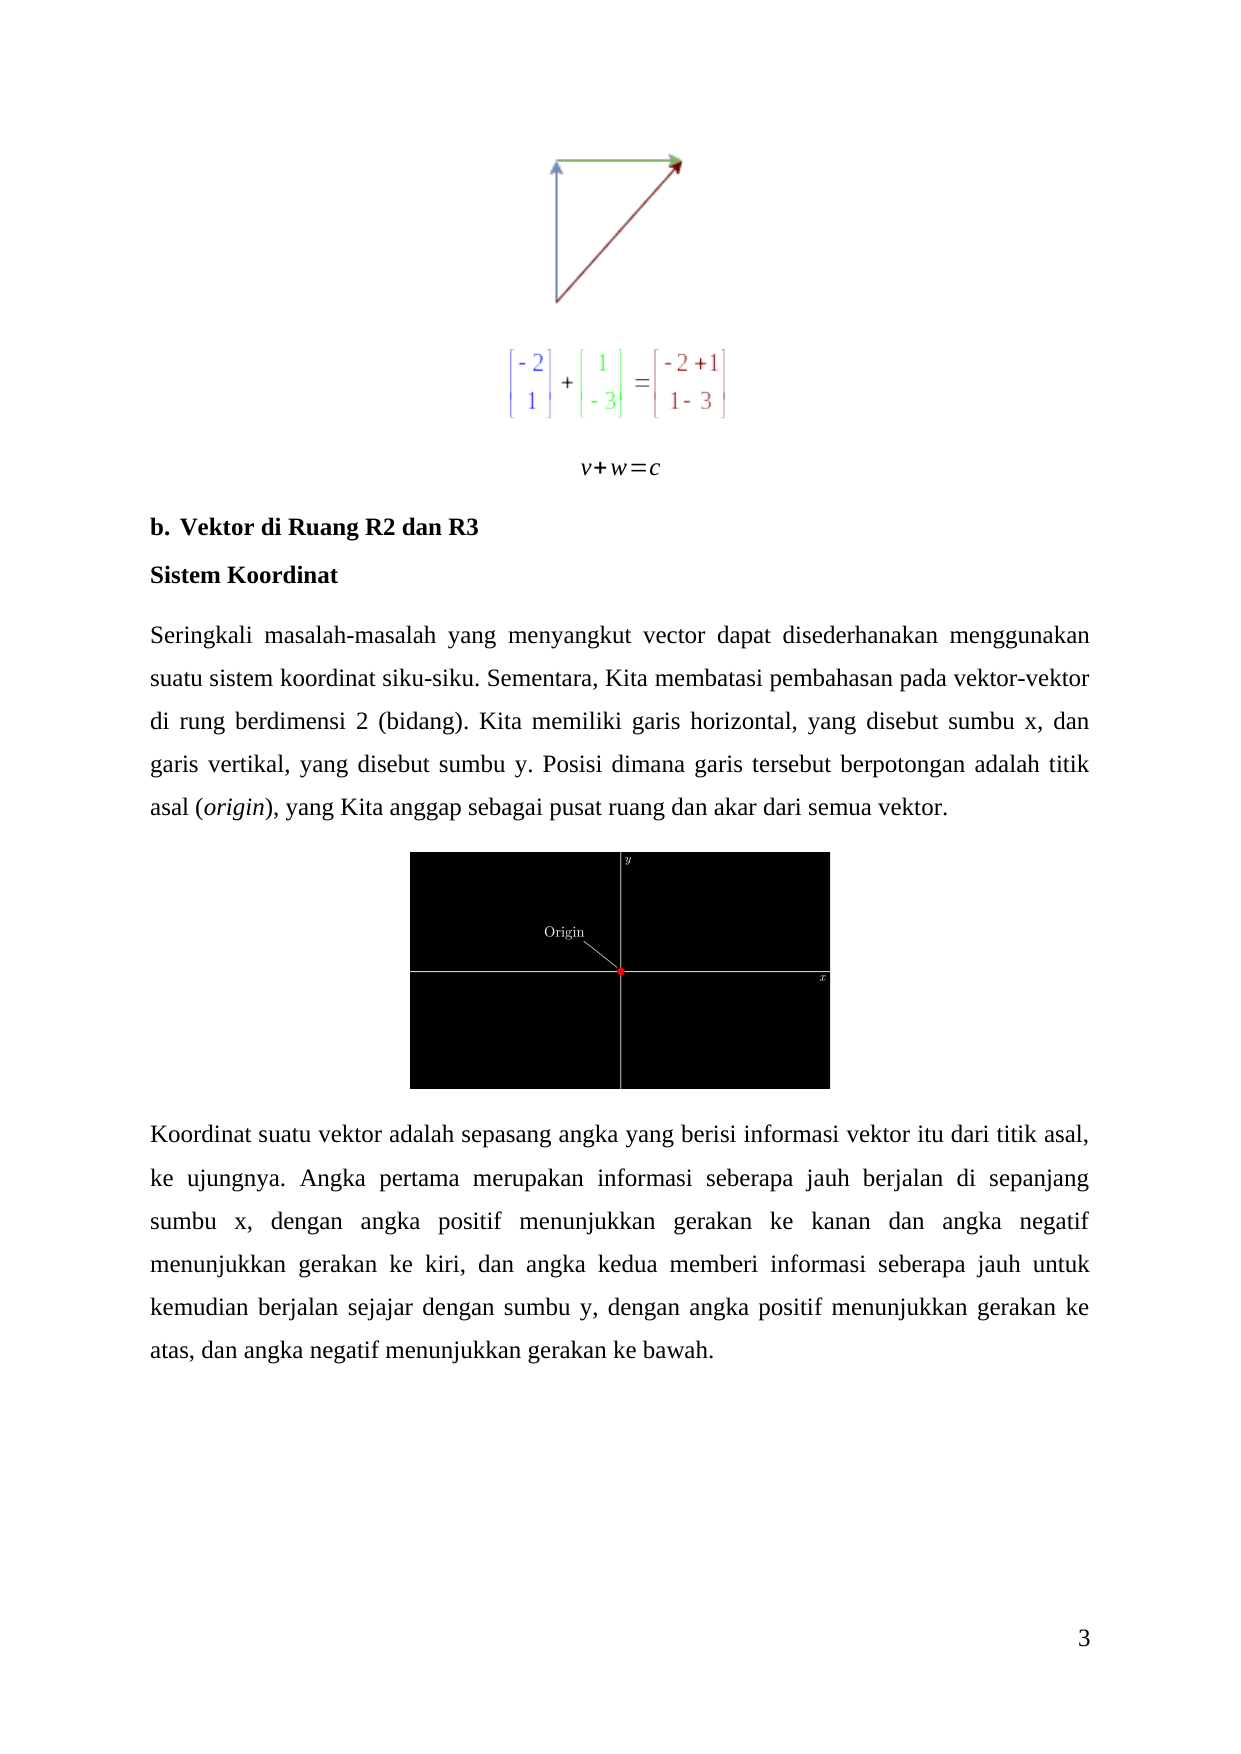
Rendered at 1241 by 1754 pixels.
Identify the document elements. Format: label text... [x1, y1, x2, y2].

text Seringkali masalah-masalah yang menyangkut vector dapat disederhanakan menggunakan suatu sistem koordinat siku-siku. Sementara, Kita membatasi pembahasan pada vektor-vektor di rung berdimensi 2 (bidang). Kita memiliki garis horizontal, yang disebut sumbu x, dan garis vertikal, yang disebut sumbu y. Posisi dimana garis tersebut berpotongan adalah titik asal (origin), yang Kita anggap sebagai pusat ruang dan akar dari semua vektor. [150, 620, 1090, 821]
picture [545, 150, 695, 316]
subtitle Vektor di Ruang R2 dan R3 [150, 512, 1090, 541]
text Sistem Koordinat [150, 560, 1090, 589]
picture [410, 852, 830, 1089]
text Koordinat suatu vektor adalah sepasang angka yang berisi informasi vektor itu dari titik asal, ke ujungnya. Angka pertama merupakan informasi seberapa jauh berjalan di sepanjang sumbu x, dengan angka positif menunjukkan gerakan ke kanan dan angka negatif menunjukkan gerakan ke kiri, dan angka kedua memberi informasi seberapa jauh untuk kemudian berjalan sejajar dengan sumbu y, dengan angka positif menunjukkan gerakan ke atas, dan angka negatif menunjukkan gerakan ke bawah. [150, 1119, 1090, 1364]
